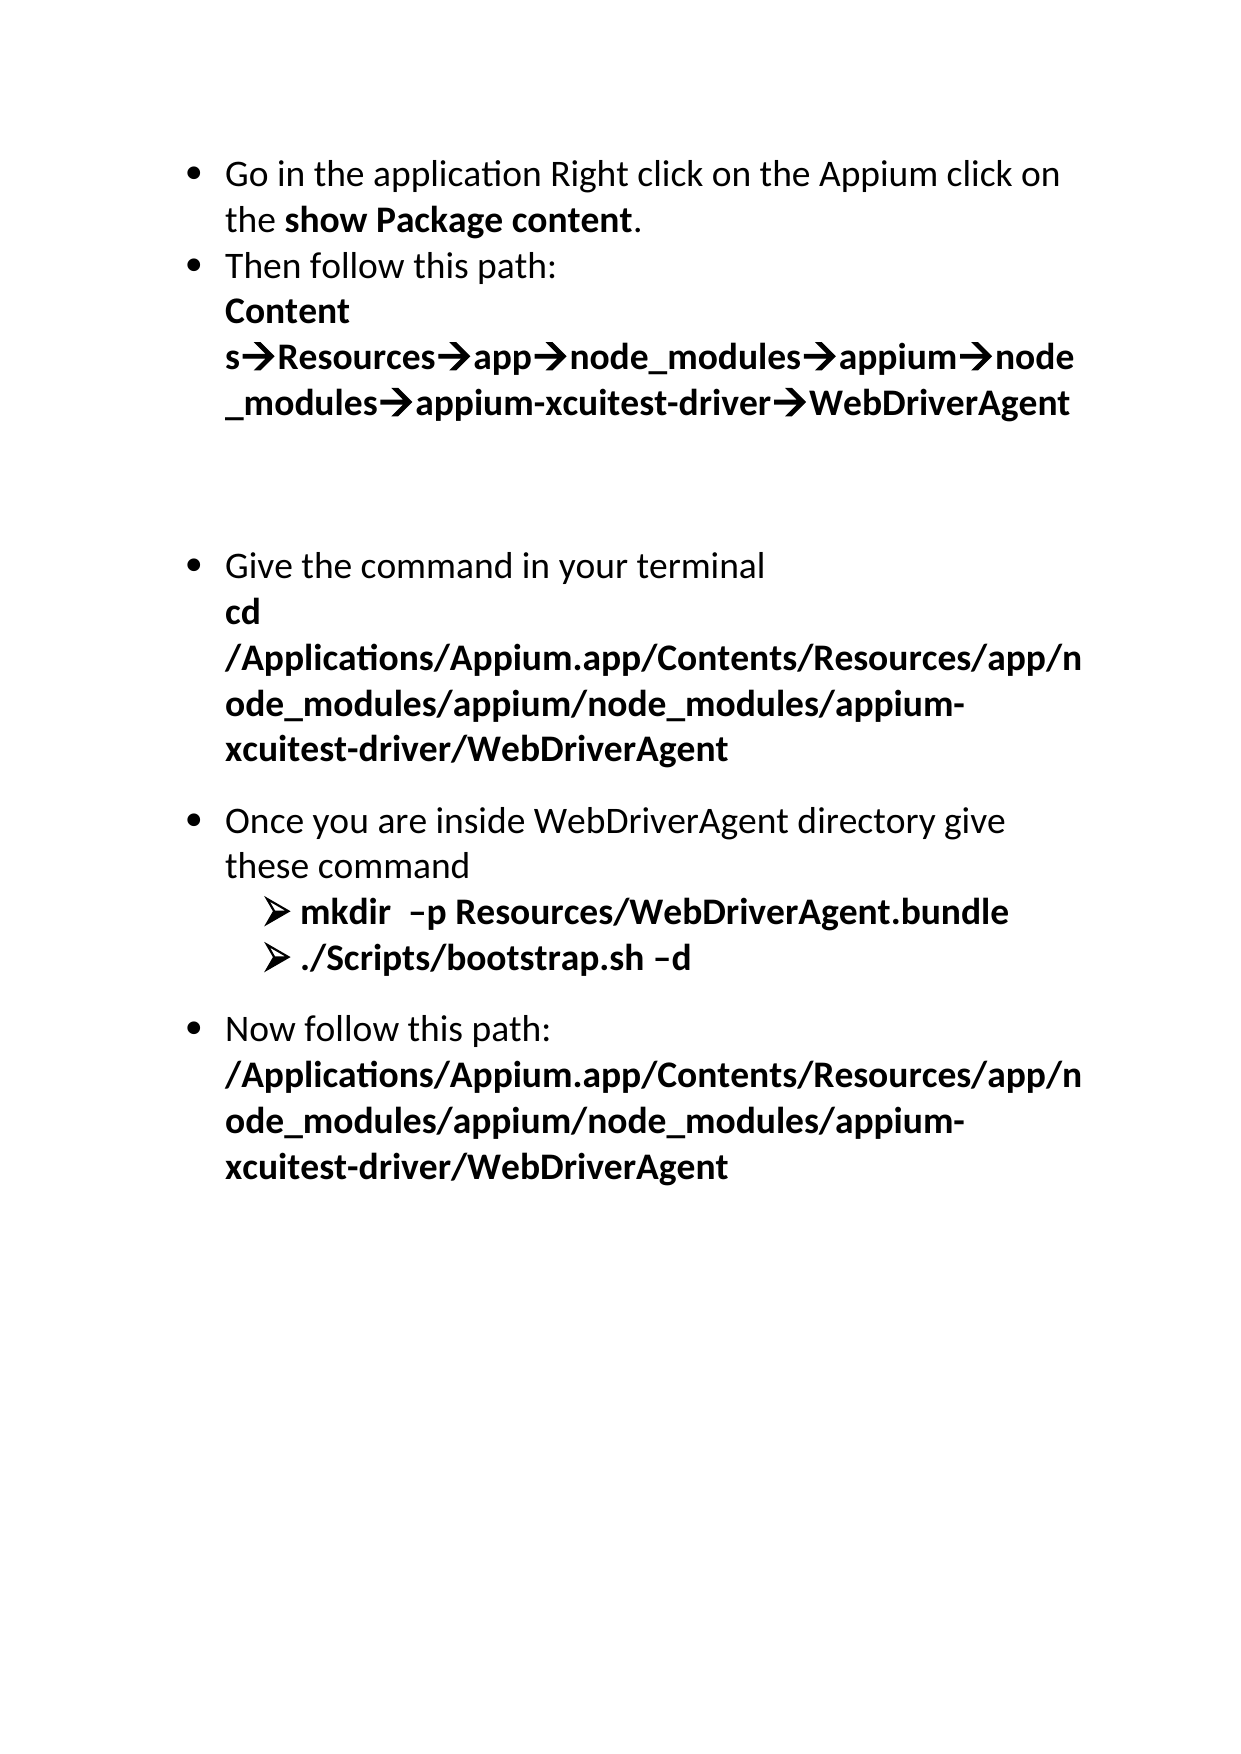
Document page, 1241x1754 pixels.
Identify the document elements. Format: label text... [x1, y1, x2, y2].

list Go in the application Right click on the Appium click on the show Package content. [187, 150, 1090, 242]
list Then follow this path: ContentsResourcesappnode_modulesappiumnode_modulesappium-xcuitest-driverWebDriverAgent [187, 242, 1090, 542]
list Give the command in your terminal cd /Applications/Appium.app/Contents/Resources/app/node_modules/appium/node_modules/appium-xcuitest-driver/WebDriverAgent [187, 542, 1090, 797]
list ./Scripts/bootstrap.sh –d [262, 934, 1090, 1005]
list Now follow this path: /Applications/Appium.app/Contents/Resources/app/node_modules/appium/node_modules/appium-xcuitest-driver/WebDriverAgent [187, 1005, 1090, 1214]
list mkdir –p Resources/WebDriverAgent.bundle [262, 888, 1090, 934]
list Once you are inside WebDriverAgent directory give these command [187, 797, 1090, 888]
